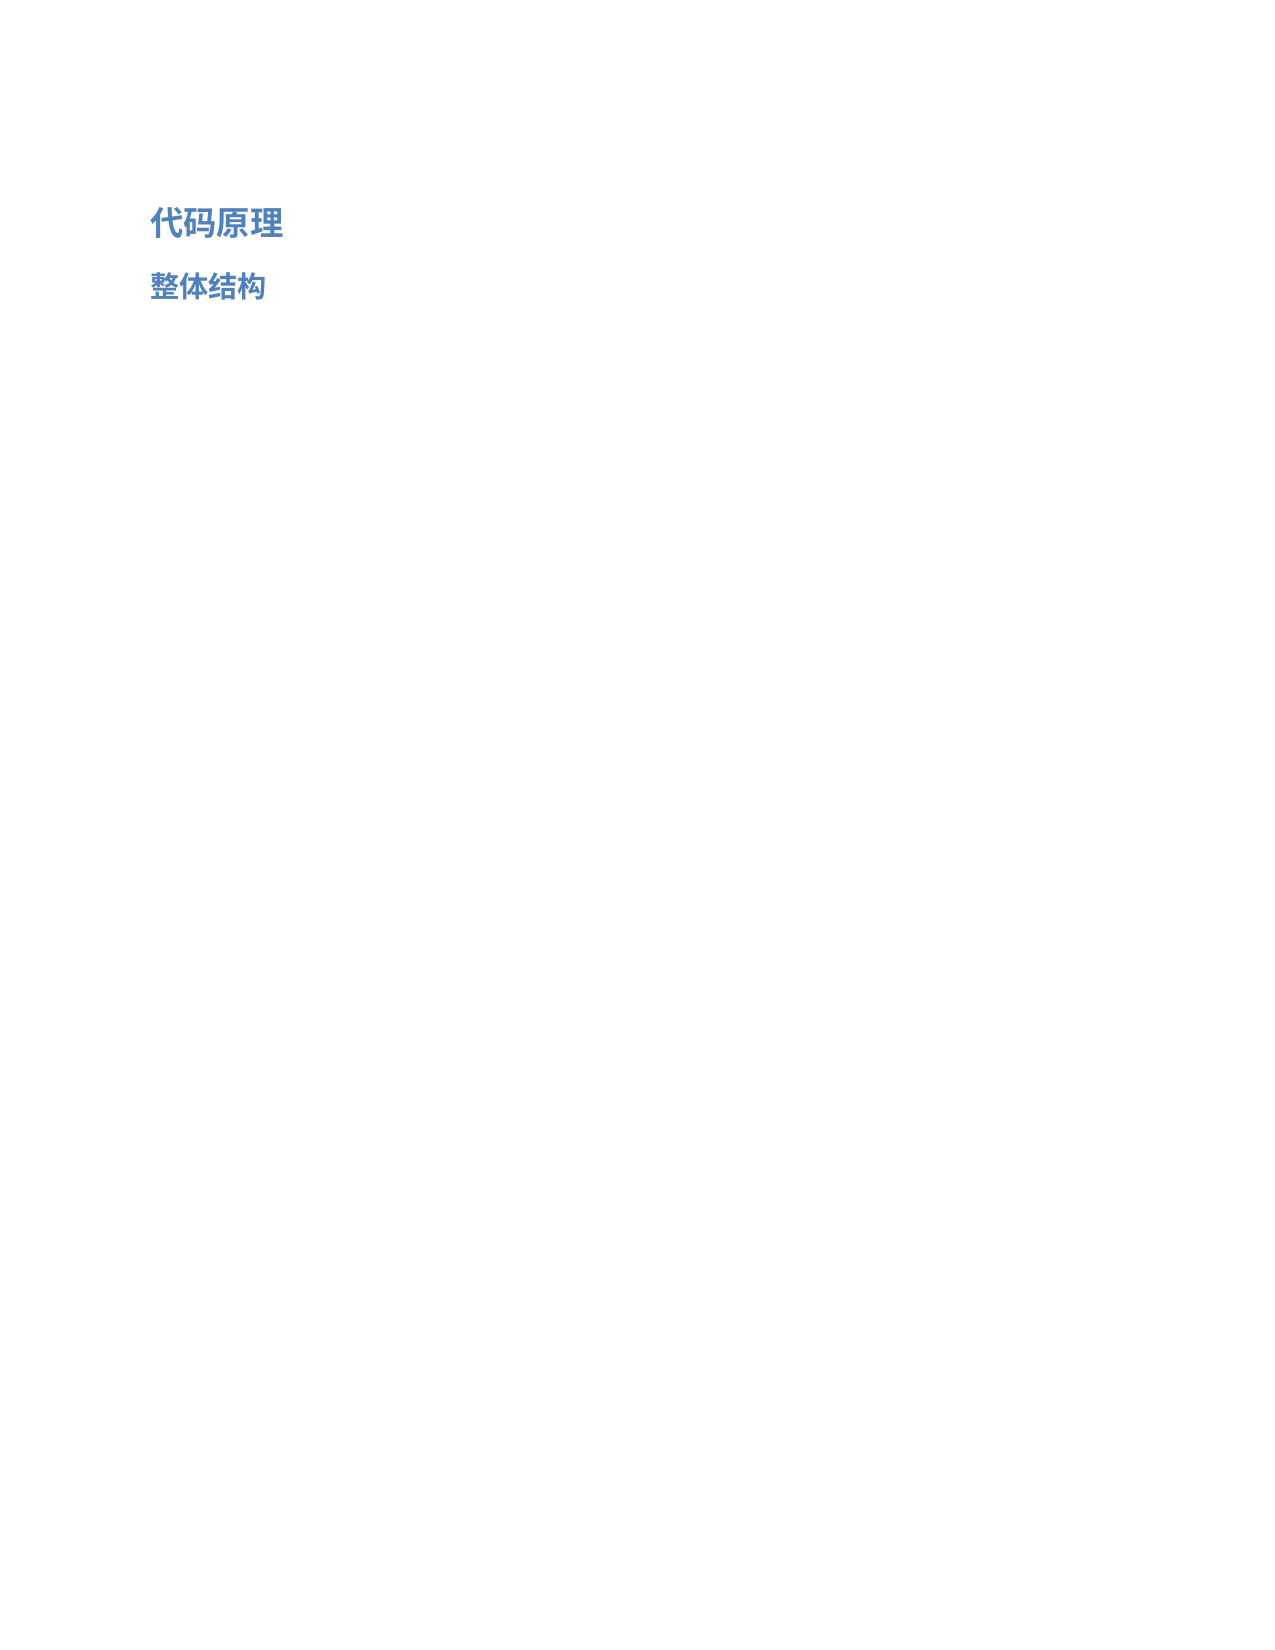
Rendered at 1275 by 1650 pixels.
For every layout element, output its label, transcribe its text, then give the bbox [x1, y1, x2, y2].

subtitle 代码原理 [150, 200, 1125, 245]
subtitle 整体结构 [150, 266, 1125, 306]
